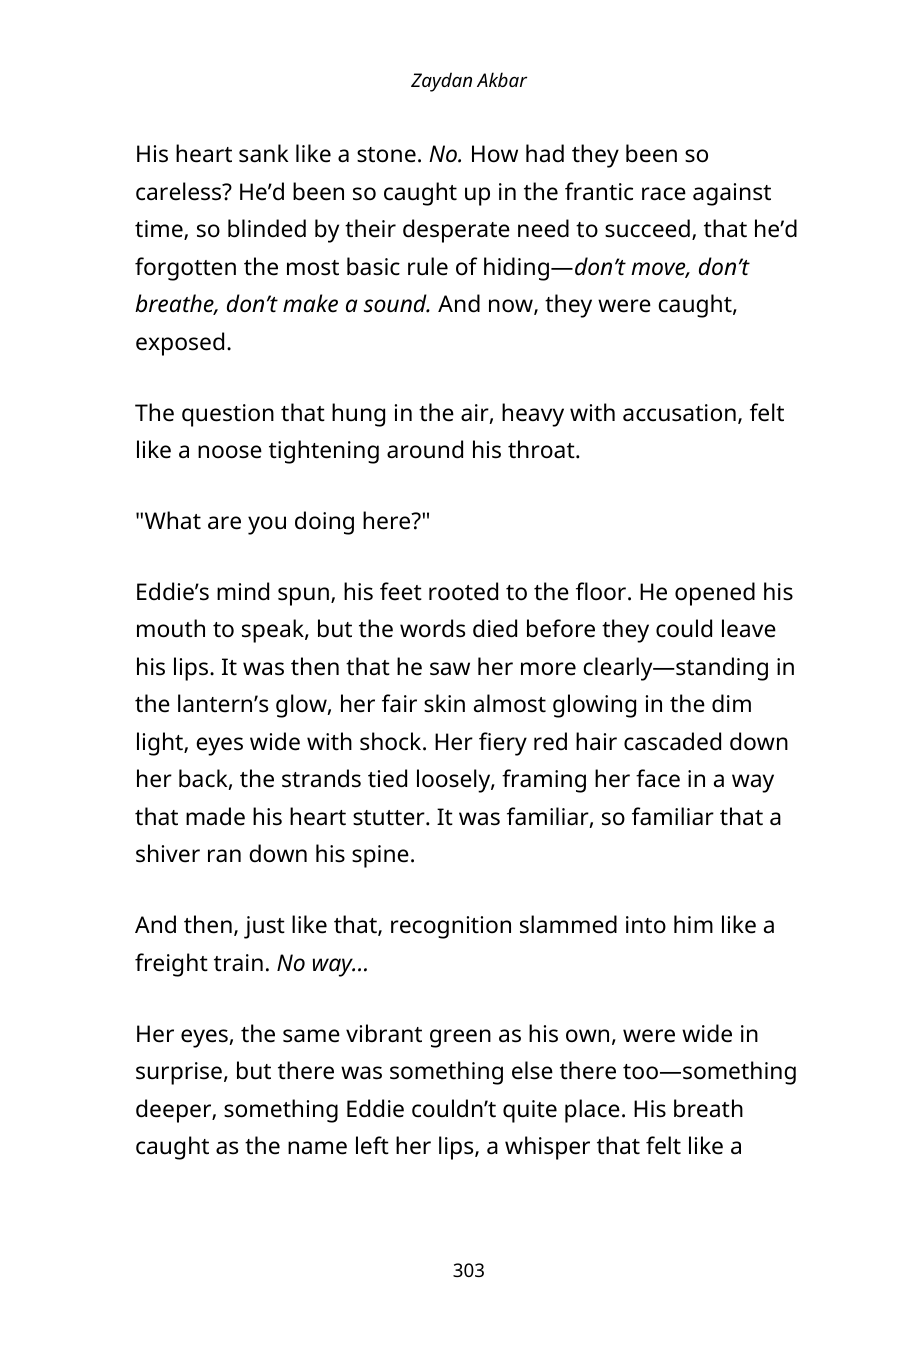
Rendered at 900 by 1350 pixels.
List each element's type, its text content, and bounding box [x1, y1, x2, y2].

text His heart sank like a stone. No. How had they been so careless? He’d been so caught up in the frantic race against time, so blinded by their desperate need to succeed, that he’d forgotten the most basic rule of hiding—don’t move, don’t breathe, don’t make a sound. And now, they were caught, exposed. [135, 138, 802, 357]
text The question that hung in the air, heavy with accusation, felt like a noose tightening around his throat. [135, 397, 802, 466]
text And then, just like that, recognition slammed into him like a freight train. No way… [135, 909, 802, 978]
text "What are you doing here?" [135, 505, 802, 536]
text Eddie’s mind spun, his feet rooted to the floor. He opened his mouth to speak, but the words died before they could leave his lips. It was then that he saw her more clearly—standing in the lantern’s glow, her fair skin almost glowing in the dim light, eyes wide with shock. Her fiery red hair cascaded down her back, the strands tied loosely, framing her face in a way that made his heart stutter. It was familiar, so familiar that a shiver ran down his spine. [135, 576, 802, 870]
